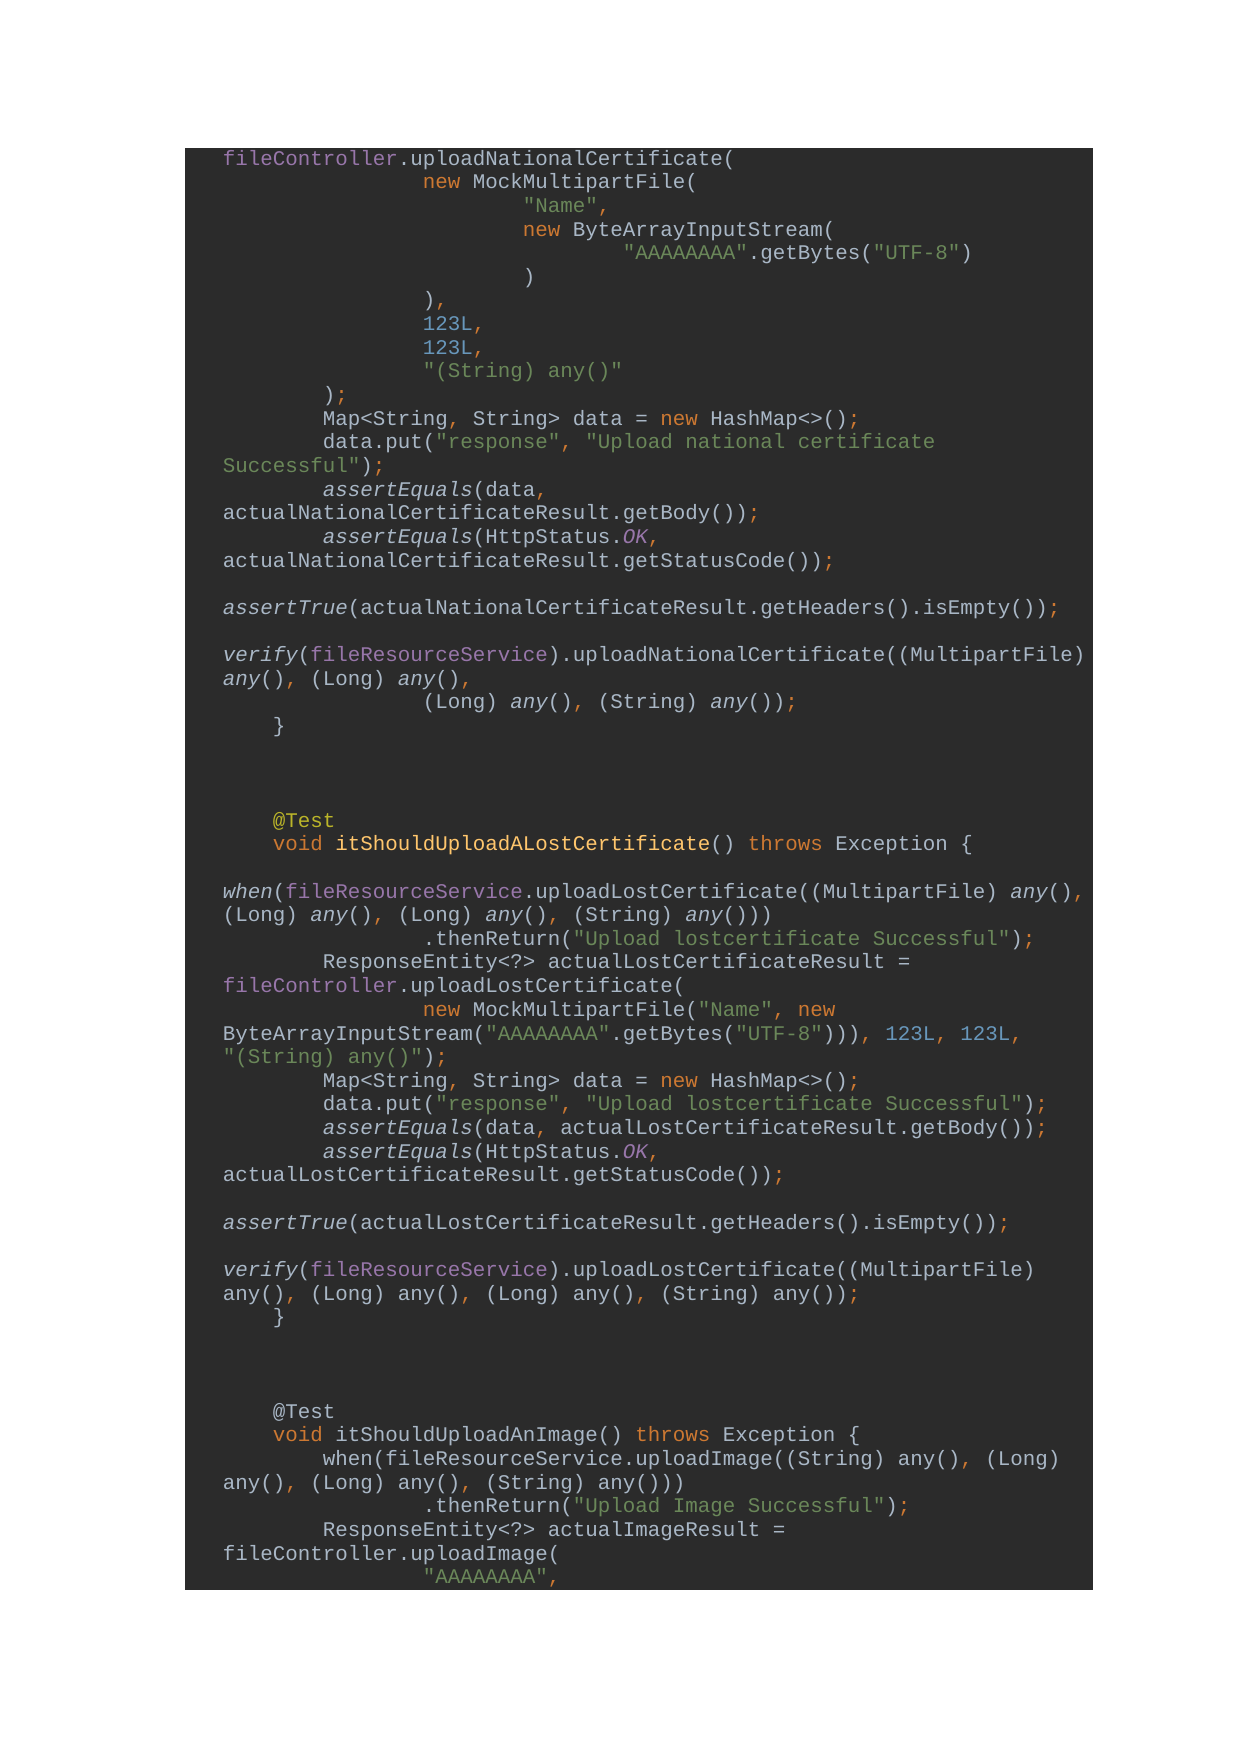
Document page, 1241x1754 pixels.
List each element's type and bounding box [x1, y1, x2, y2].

list [185, 148, 1093, 1590]
